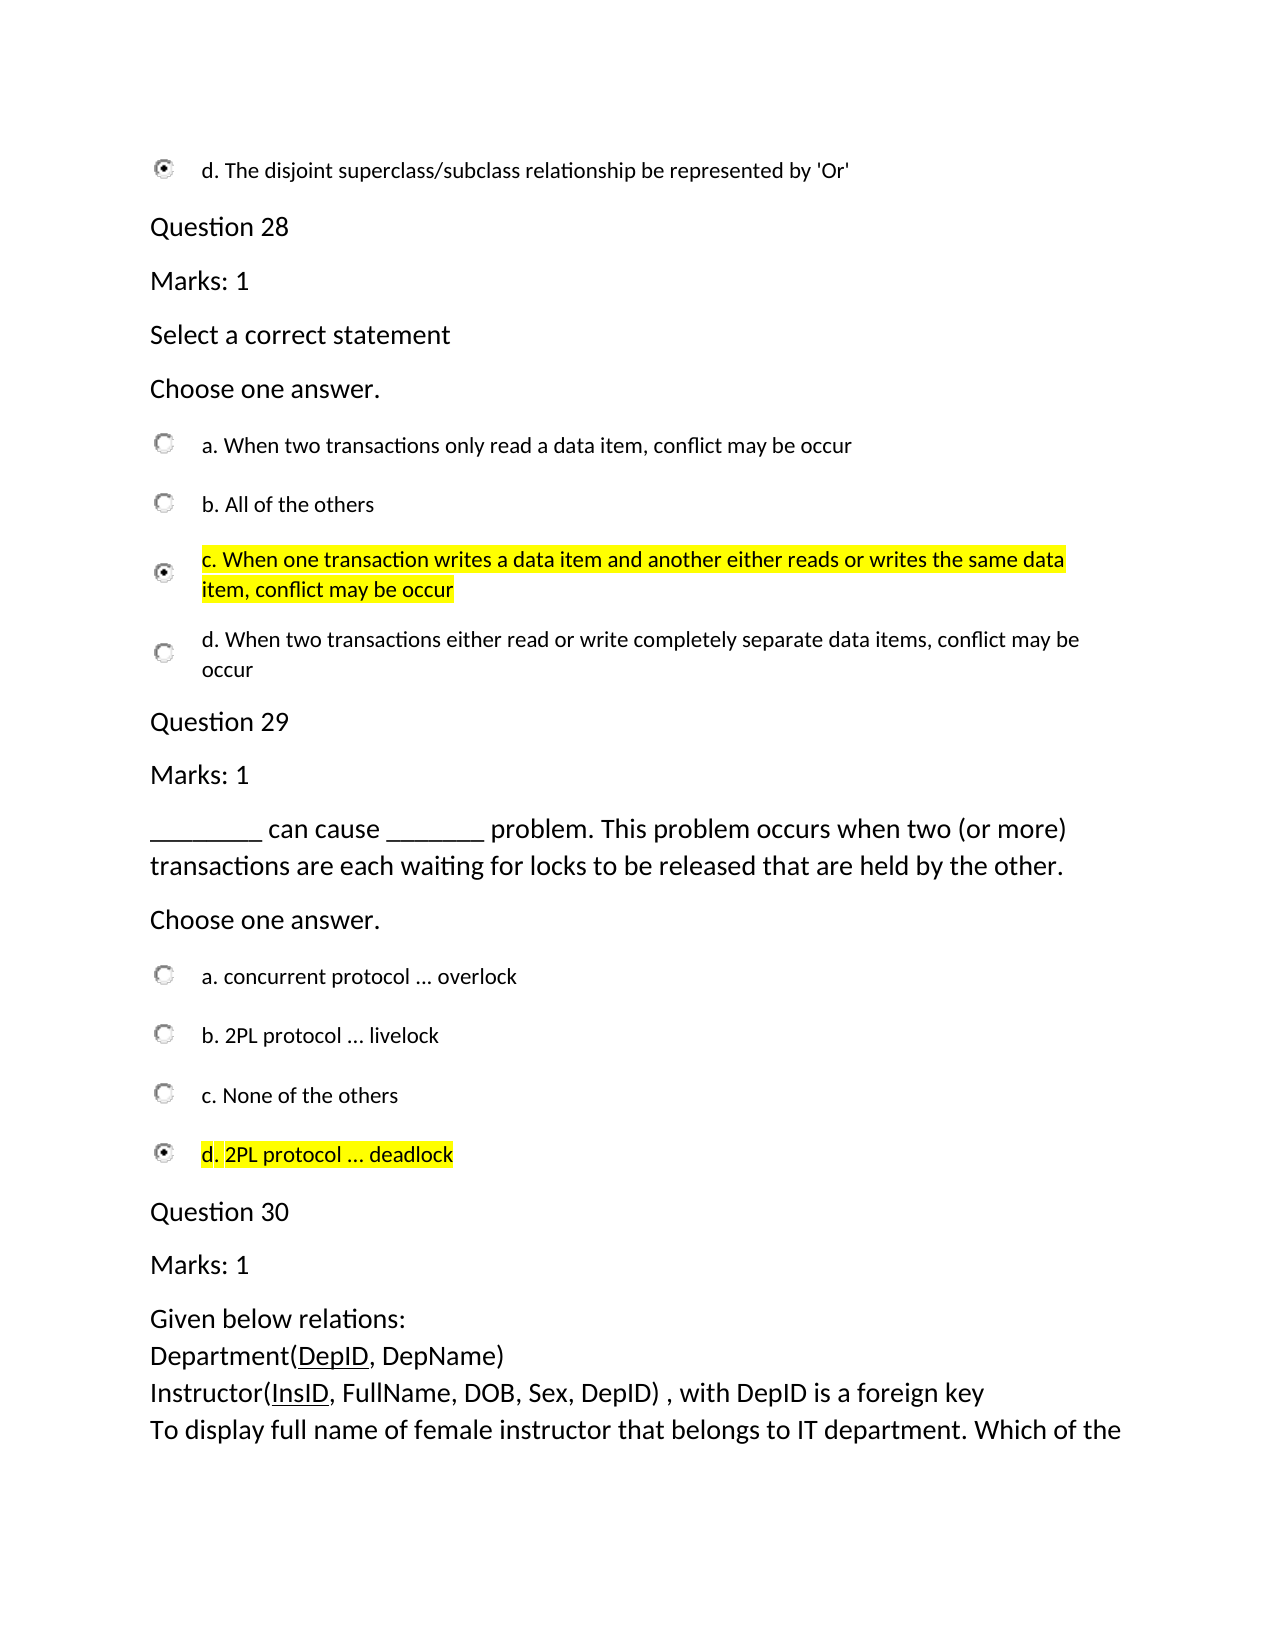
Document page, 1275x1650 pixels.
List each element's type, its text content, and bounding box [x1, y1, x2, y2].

text Marks: 1 [150, 757, 1125, 792]
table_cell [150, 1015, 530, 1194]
text Question 30 [150, 1194, 1125, 1228]
text Question 28 [150, 209, 1125, 244]
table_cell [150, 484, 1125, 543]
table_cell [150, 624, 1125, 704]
text Marks: 1 [150, 1247, 1125, 1282]
text ________ can cause _______ problem. This problem occurs when two (or more) transactions are each waiting for locks to be released that are held by the other. [150, 811, 1125, 883]
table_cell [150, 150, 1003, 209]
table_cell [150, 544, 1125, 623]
text Choose one answer. [150, 902, 1125, 936]
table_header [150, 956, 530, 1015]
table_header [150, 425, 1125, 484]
text Question 29 [150, 704, 1125, 738]
text Select a correct statement [150, 317, 1125, 351]
text Choose one answer. [150, 371, 1125, 405]
text Marks: 1 [150, 263, 1125, 298]
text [150, 1301, 1125, 1447]
